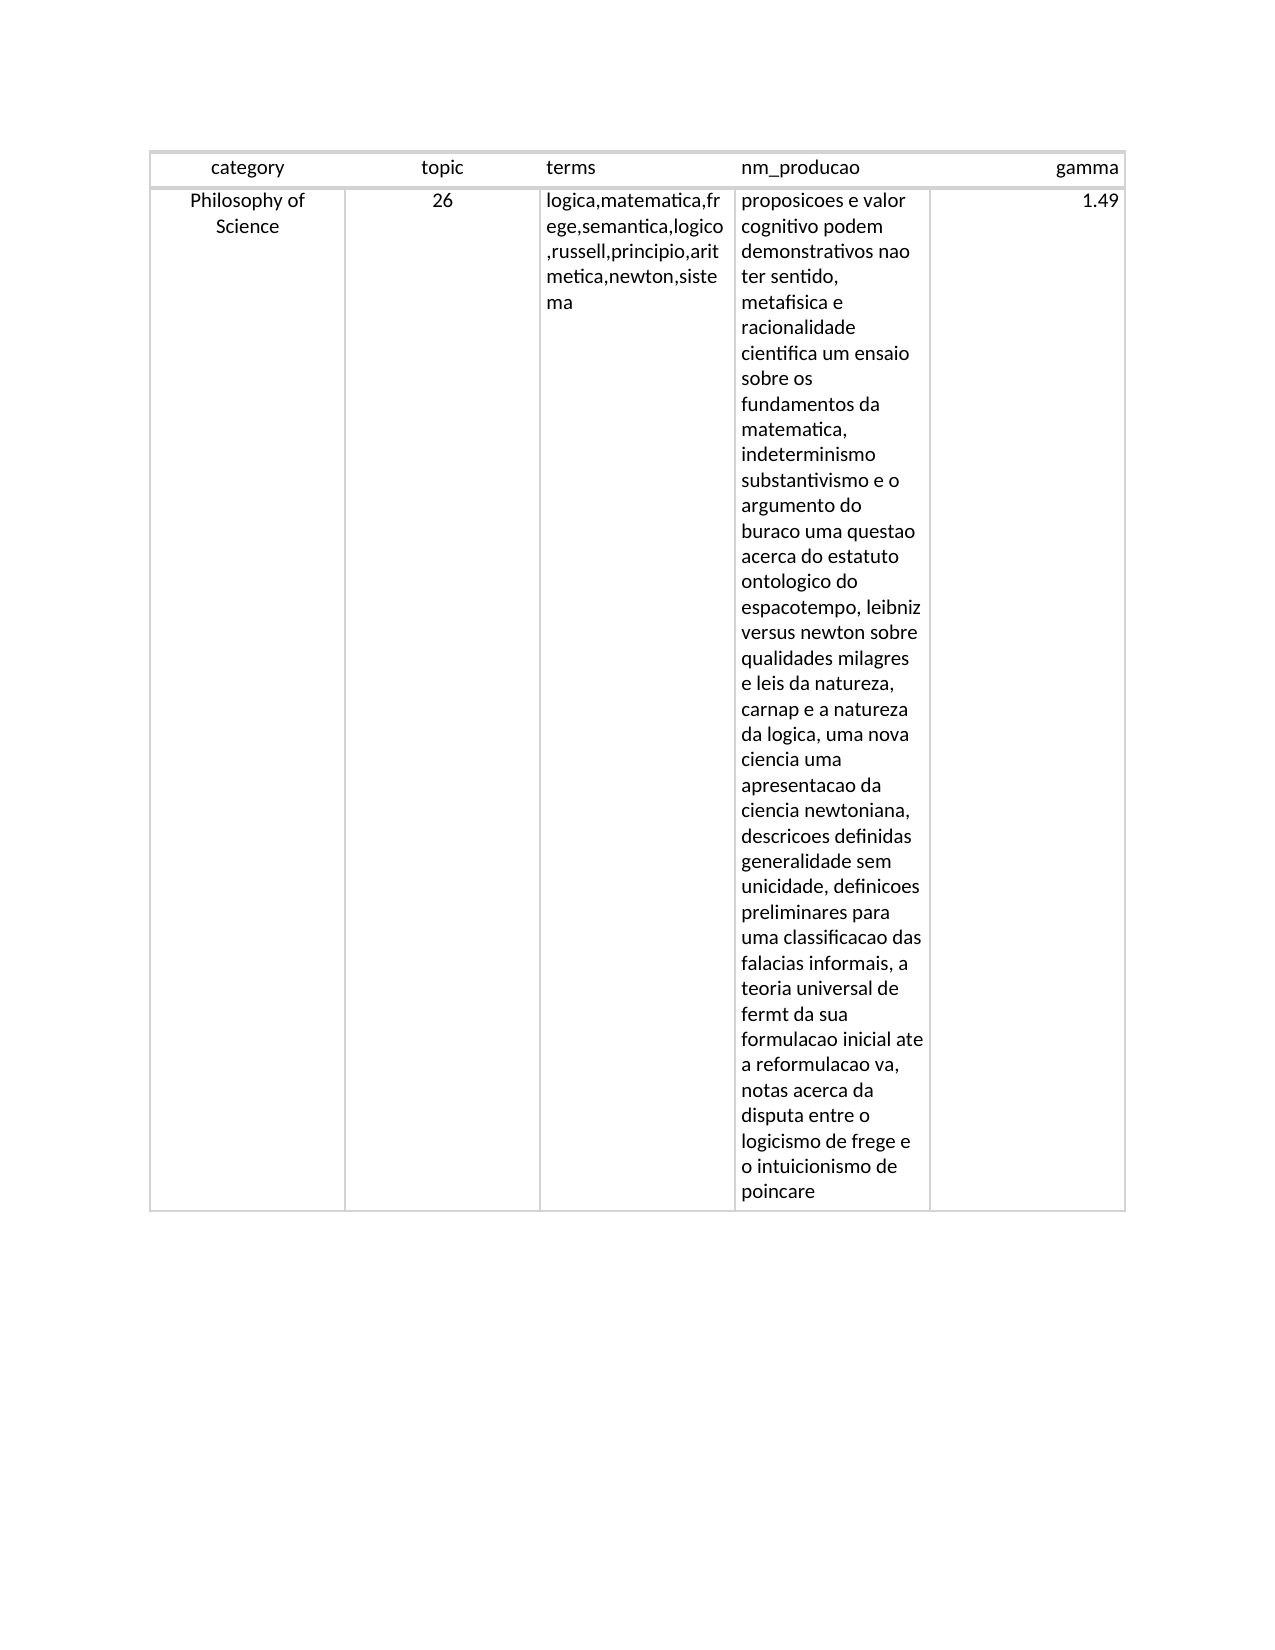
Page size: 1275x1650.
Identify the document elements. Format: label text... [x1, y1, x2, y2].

table_cell proposicoes e valor cognitivo podem demonstrativos nao ter sentido, metafisica e racionalidade cientifica um ensaio sobre os fundamentos da matematica, indeterminismo substantivismo e o argumento do buraco uma questao acerca do estatuto ontologico do espacotempo, leibniz versus newton sobre qualidades milagres e leis da natureza, carnap e a natureza da logica, uma nova ciencia uma apresentacao da ciencia newtoniana, descricoes definidas generalidade sem unicidade, definicoes preliminares para uma classificacao das falacias informais, a teoria universal de fermt da sua formulacao inicial ate a reformulacao va, notas acerca da disputa entre o logicismo de frege e o intuicionismo de poincare [736, 190, 929, 1210]
table_header gamma [930, 154, 1124, 186]
table_cell Philosophy of Science [151, 190, 344, 1210]
table_cell logica,matematica,frege,semantica,logico,russell,principio,aritmetica,newton,sistema [541, 190, 734, 1210]
table_header category [151, 154, 345, 186]
table_cell 26 [346, 190, 539, 1210]
table_header topic [345, 154, 540, 186]
table_header terms [540, 154, 735, 186]
table_cell 1.49 [931, 190, 1124, 1210]
table_header nm_producao [735, 154, 930, 186]
